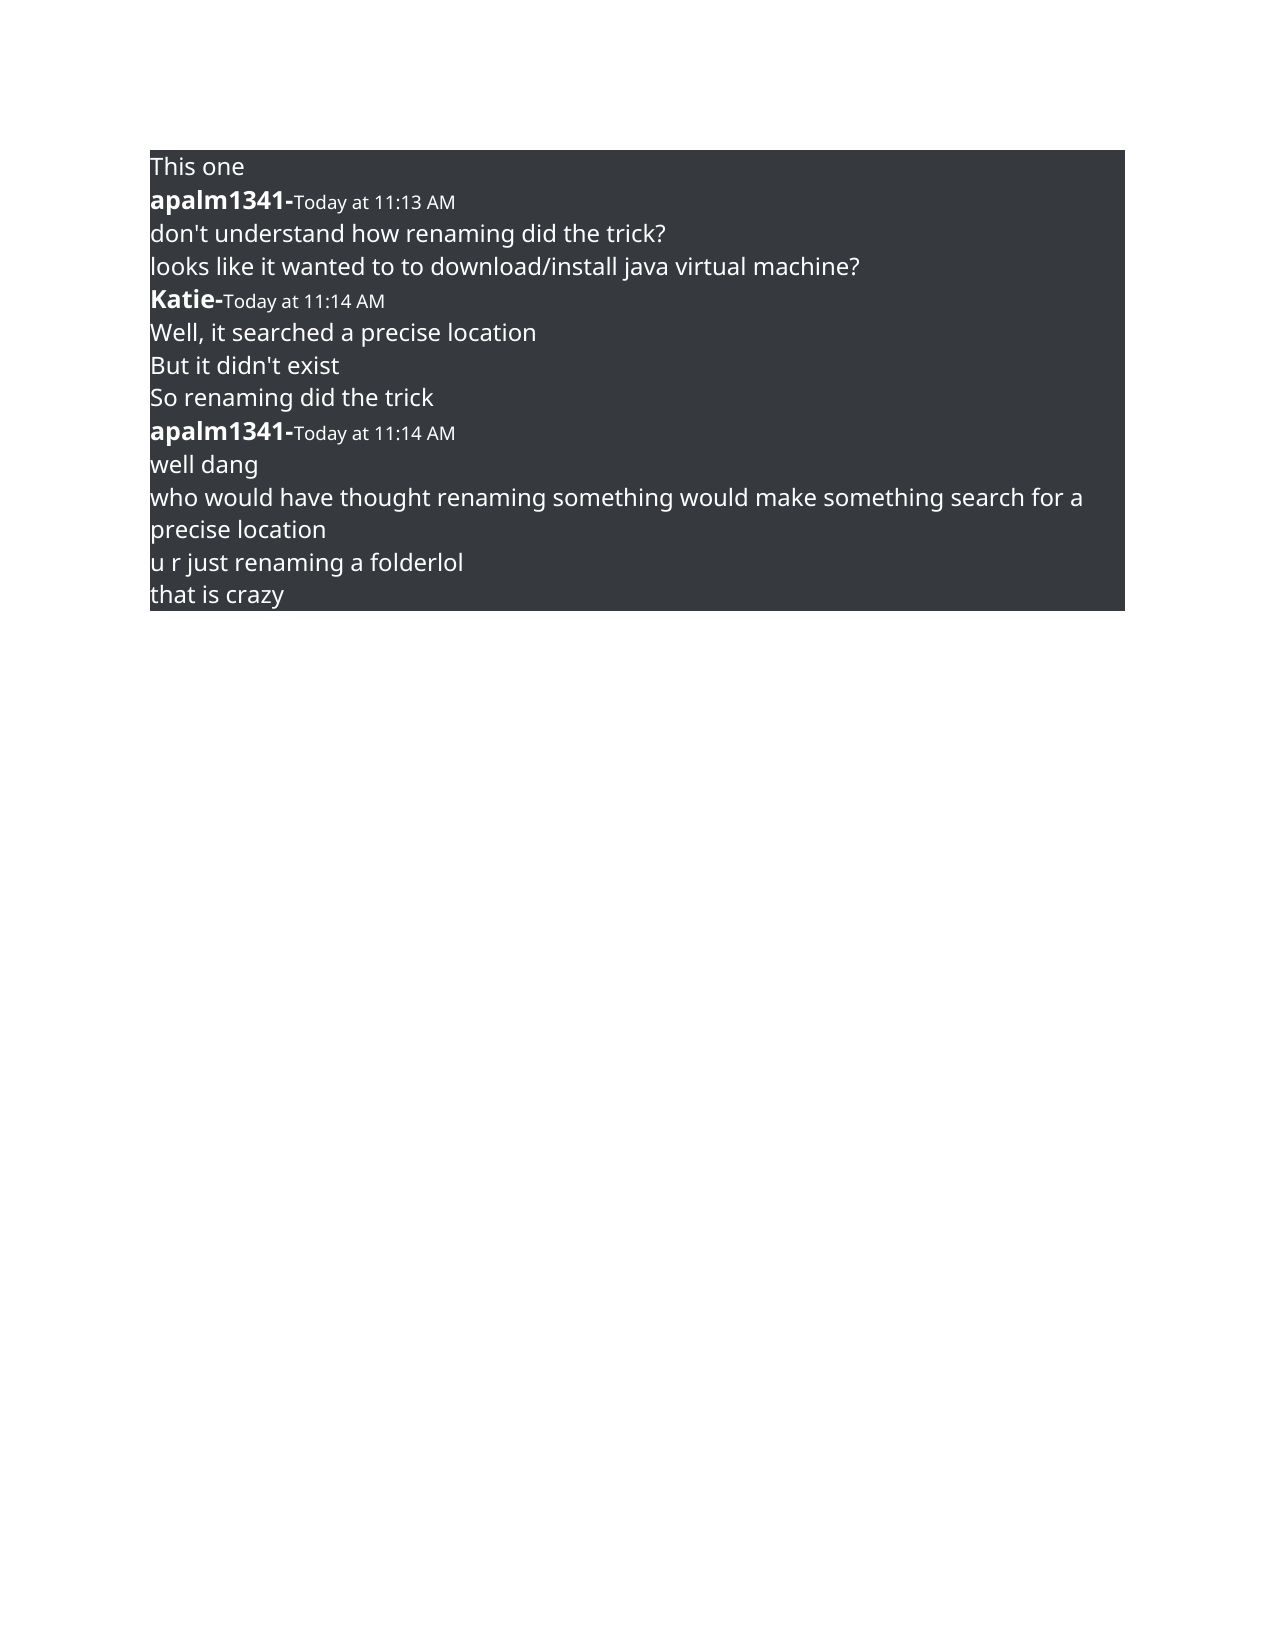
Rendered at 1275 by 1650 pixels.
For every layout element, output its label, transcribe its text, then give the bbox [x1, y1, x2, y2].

text apalm1341-Today at 11:13 AM [150, 183, 1125, 217]
text looks like it wanted to to download/install java virtual machine? [150, 249, 1125, 282]
text don't understand how renaming did the trick? [150, 217, 1125, 249]
text that is crazy [150, 578, 1125, 611]
text Katie-Today at 11:14 AM [150, 282, 1125, 316]
text well dang [150, 448, 1125, 480]
text apalm1341-Today at 11:14 AM [150, 414, 1125, 448]
text who would have thought renaming something would make something search for a precise location [150, 480, 1125, 546]
text So renaming did the trick [150, 381, 1125, 414]
text u r just renaming a folderlol [150, 546, 1125, 578]
text Well, it searched a precise location [150, 316, 1125, 348]
text But it didn't exist [150, 348, 1125, 381]
text This one [150, 150, 1125, 183]
